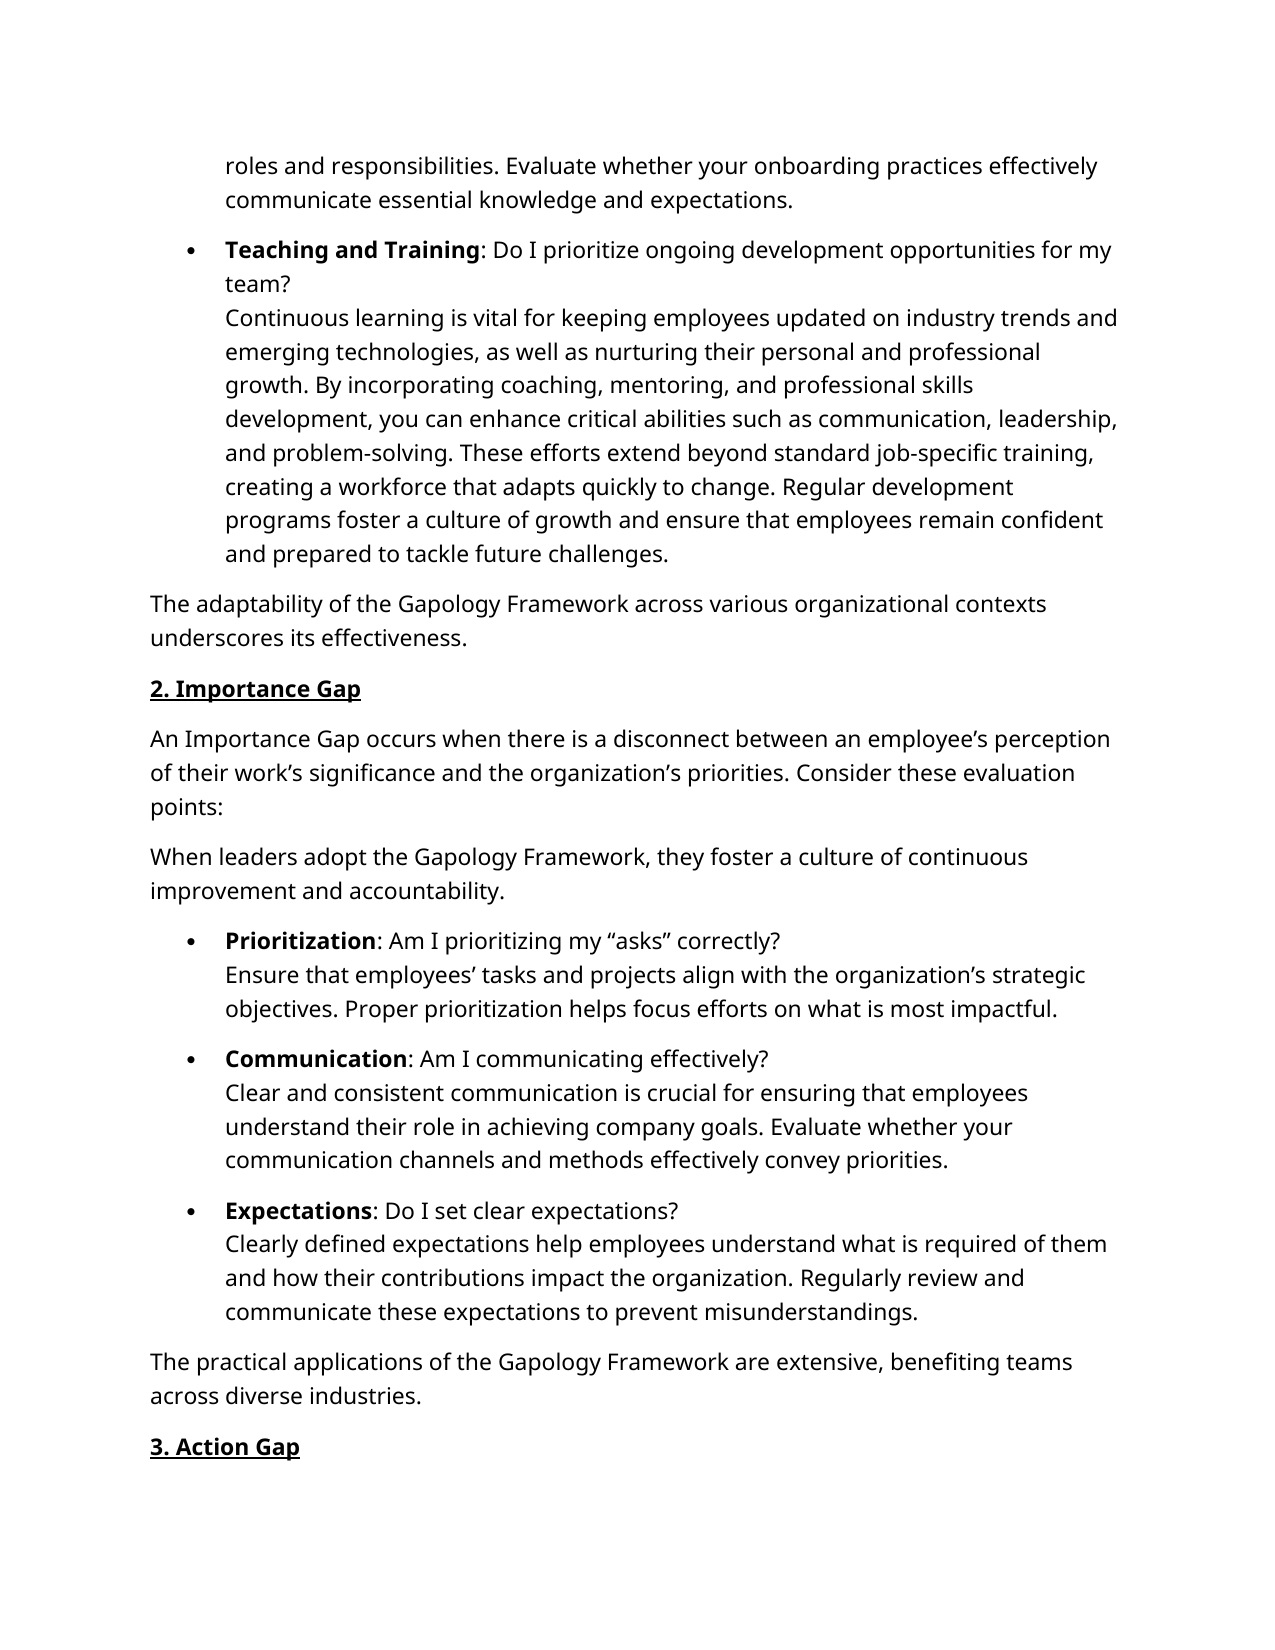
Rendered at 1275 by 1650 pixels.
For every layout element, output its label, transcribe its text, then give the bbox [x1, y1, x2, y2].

text The adaptability of the Gapology Framework across various organizational contexts underscores its effectiveness. [150, 588, 1125, 653]
text When leaders adopt the Gapology Framework, they foster a culture of continuous improvement and accountability. [150, 841, 1125, 906]
list Prioritization: Am I prioritizing my “asks” correctly? Ensure that employees’ tasks and projects align with the organization’s strategic objectives. Proper prioritization helps focus efforts on what is most impactful. [187, 925, 1125, 1024]
text An Importance Gap occurs when there is a disconnect between an employee’s perception of their work’s significance and the organization’s priorities. Consider these evaluation points: [150, 723, 1125, 822]
text 3. Action Gap [150, 1430, 1125, 1462]
text 2. Importance Gap [150, 672, 1125, 704]
text The practical applications of the Gapology Framework are extensive, benefiting teams across diverse industries. [150, 1346, 1125, 1411]
list Expectations: Do I set clear expectations? Clearly defined expectations help employees understand what is required of them and how their contributions impact the organization. Regularly review and communicate these expectations to prevent misunderstandings. [187, 1194, 1125, 1327]
list Teaching and Training: Do I prioritize ongoing development opportunities for my team? Continuous learning is vital for keeping employees updated on industry trends and emerging technologies, as well as nurturing their personal and professional growth. By incorporating coaching, mentoring, and professional skills development, you can enhance critical abilities such as communication, leadership, and problem-solving. These efforts extend beyond standard job-specific training, creating a workforce that adapts quickly to change. Regular development programs foster a culture of growth and ensure that employees remain confident and prepared to tackle future challenges. [187, 234, 1125, 569]
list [187, 150, 1125, 215]
list Communication: Am I communicating effectively? Clear and consistent communication is crucial for ensuring that employees understand their role in achieving company goals. Evaluate whether your communication channels and methods effectively convey priorities. [187, 1043, 1125, 1175]
